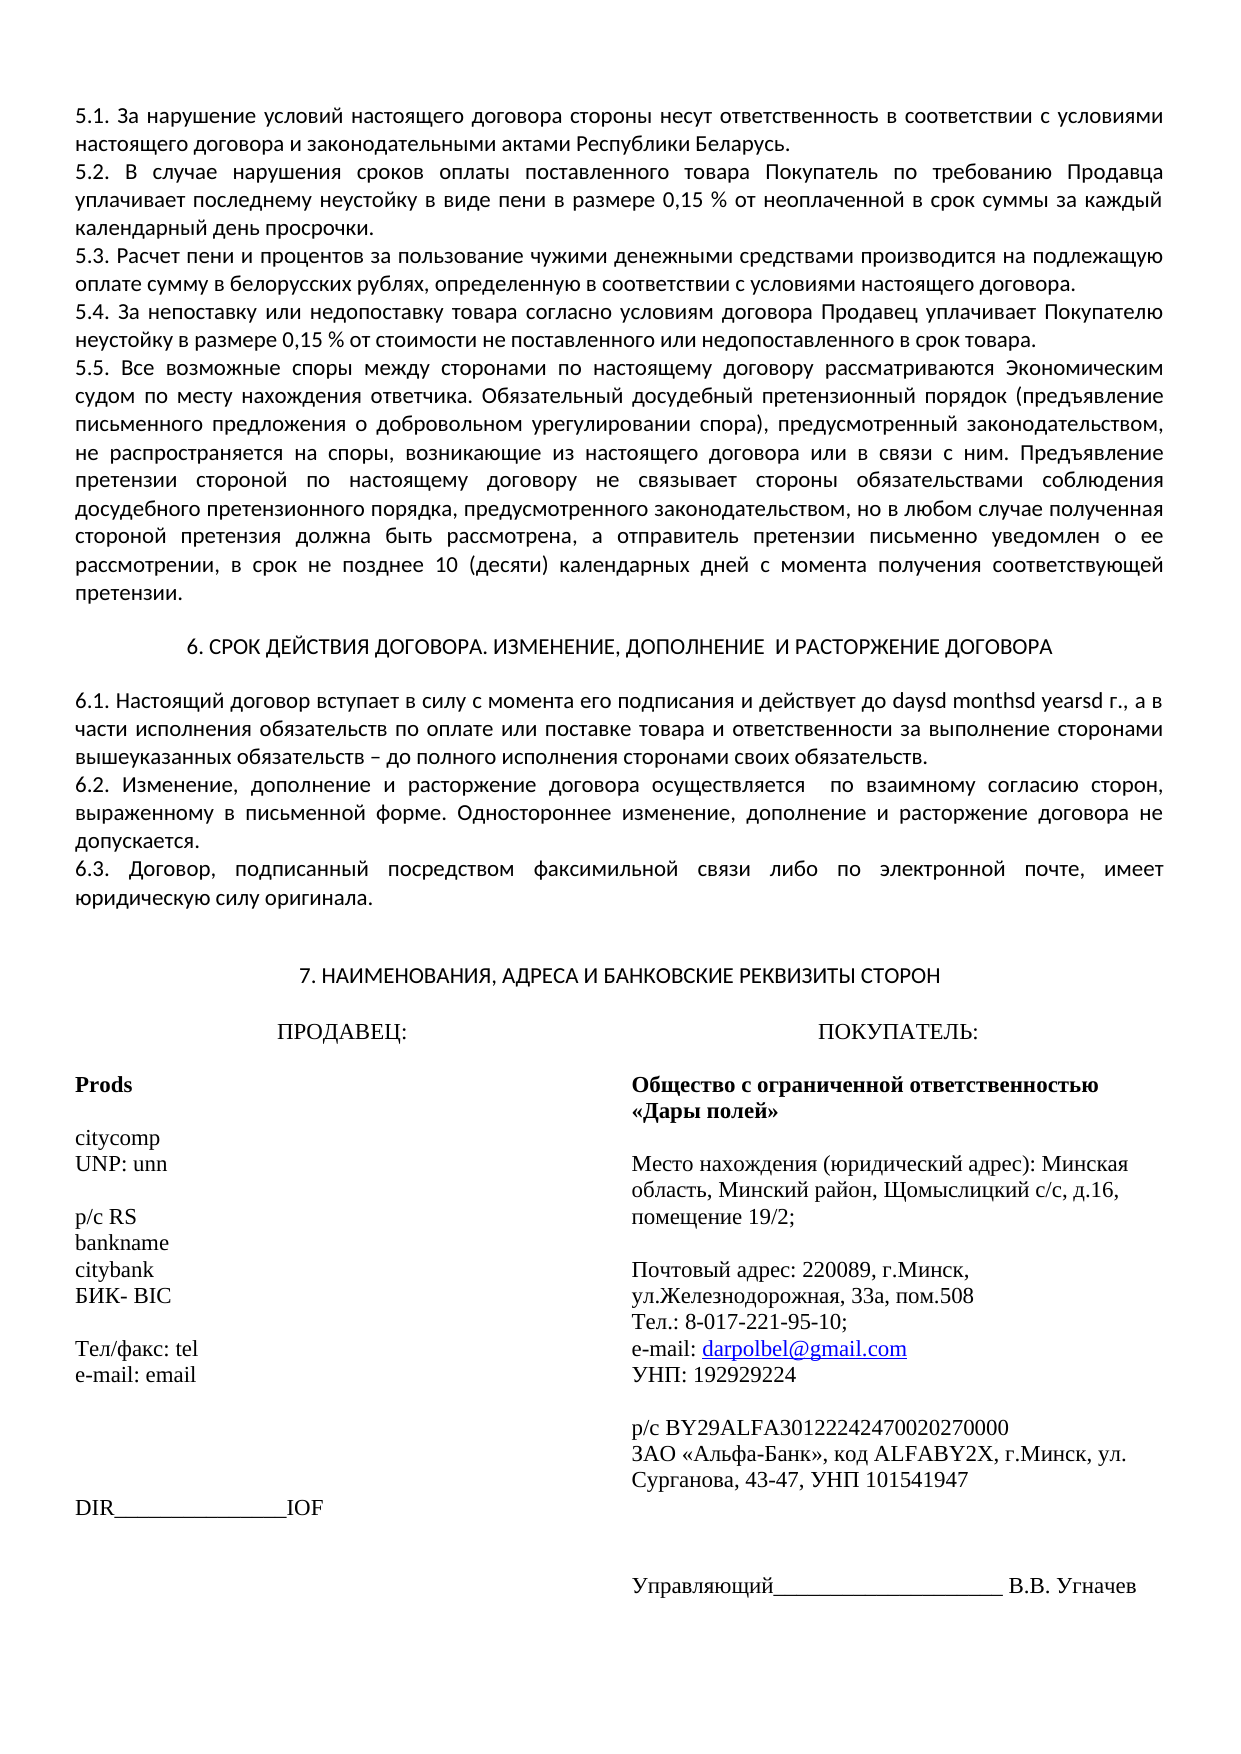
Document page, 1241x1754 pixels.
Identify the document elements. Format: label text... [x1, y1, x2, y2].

text 6.1. Настоящий договор вступает в силу с момента его подписания и действует до daysd monthsd yearsd г., а в части исполнения обязательств по оплате или поставке товара и ответственности за выполнение сторонами вышеуказанных обязательств – до полного исполнения сторонами своих обязательств. [75, 686, 1165, 771]
text 5.4. За непоставку или недопоставку товара согласно условиям договора Продавец уплачивает Покупателю неустойку в размере 0,15 % от стоимости не поставленного или недопоставленного в срок товара. [75, 297, 1165, 353]
table_header ПРОДАВЕЦ: Prods citycomp UNP: unn р/с RS bankname citybank БИК- BIC Тел/факс: tel e-mail: email DIR_______________IOF [64, 1019, 620, 1624]
table_header ПОКУПАТЕЛЬ: Общество с ограниченной ответственностью «Дары полей» Место нахождения (юридический адрес): Минская область, Минский район, Щомыслицкий с/с, д.16, помещение 19/2; Почтовый адрес: 220089, г.Минск, ул.Железнодорожная, 33а, пом.508 Тел.: 8-017-221-95-10; e-mail: darpolbel@gmail.com УНП: 192929224 р/с BY29ALFA30122242470020270000 ЗАО «Альфа-Банк», код ALFABY2X, г.Минск, ул. Сурганова, 43-47, УНП 101541947 Управляющий____________________ В.В. Угначев [620, 1019, 1176, 1624]
text 5.3. Расчет пени и процентов за пользование чужими денежными средствами производится на подлежащую оплате сумму в белорусских рублях, определенную в соответствии с условиями настоящего договора. [75, 241, 1165, 297]
text 6.2. Изменение, дополнение и расторжение договора осуществляется по взаимному согласию сторон, выраженному в письменной форме. Одностороннее изменение, дополнение и расторжение договора не допускается. [75, 771, 1165, 854]
text 5.5. Все возможные споры между сторонами по настоящему договору рассматриваются Экономическим судом по месту нахождения ответчика. Обязательный досудебный претензионный порядок (предъявление письменного предложения о добровольном урегулировании спора), предусмотренный законодательством, не распространяется на споры, возникающие из настоящего договора или в связи с ним. Предъявление претензии стороной по настоящему договору не связывает стороны обязательствами соблюдения досудебного претензионного порядка, предусмотренного законодательством, но в любом случае полученная стороной претензия должна быть рассмотрена, а отправитель претензии письменно уведомлен о ее рассмотрении, в срок не позднее 10 (десяти) календарных дней с момента получения соответствующей претензии. [75, 353, 1165, 606]
text 7. НАИМЕНОВАНИЯ, АДРЕСА И БАНКОВСКИЕ РЕКВИЗИТЫ СТОРОН [75, 962, 1165, 990]
text 6. СРОК ДЕЙСТВИЯ ДОГОВОРА. ИЗМЕНЕНИЕ, ДОПОЛНЕНИЕ И РАСТОРЖЕНИЕ ДОГОВОРА [75, 632, 1165, 660]
text 6.3. Договор, подписанный посредством факсимильной связи либо по электронной почте, имеет юридическую силу оригинала. [75, 854, 1165, 911]
text 5.1. За нарушение условий настоящего договора стороны несут ответственность в соответствии с условиями настоящего договора и законодательными актами Республики Беларусь. [75, 101, 1165, 157]
text 5.2. В случае нарушения сроков оплаты поставленного товара Покупатель по требованию Продавца уплачивает последнему неустойку в виде пени в размере 0,15 % от неоплаченной в срок суммы за каждый календарный день просрочки. [75, 157, 1165, 241]
